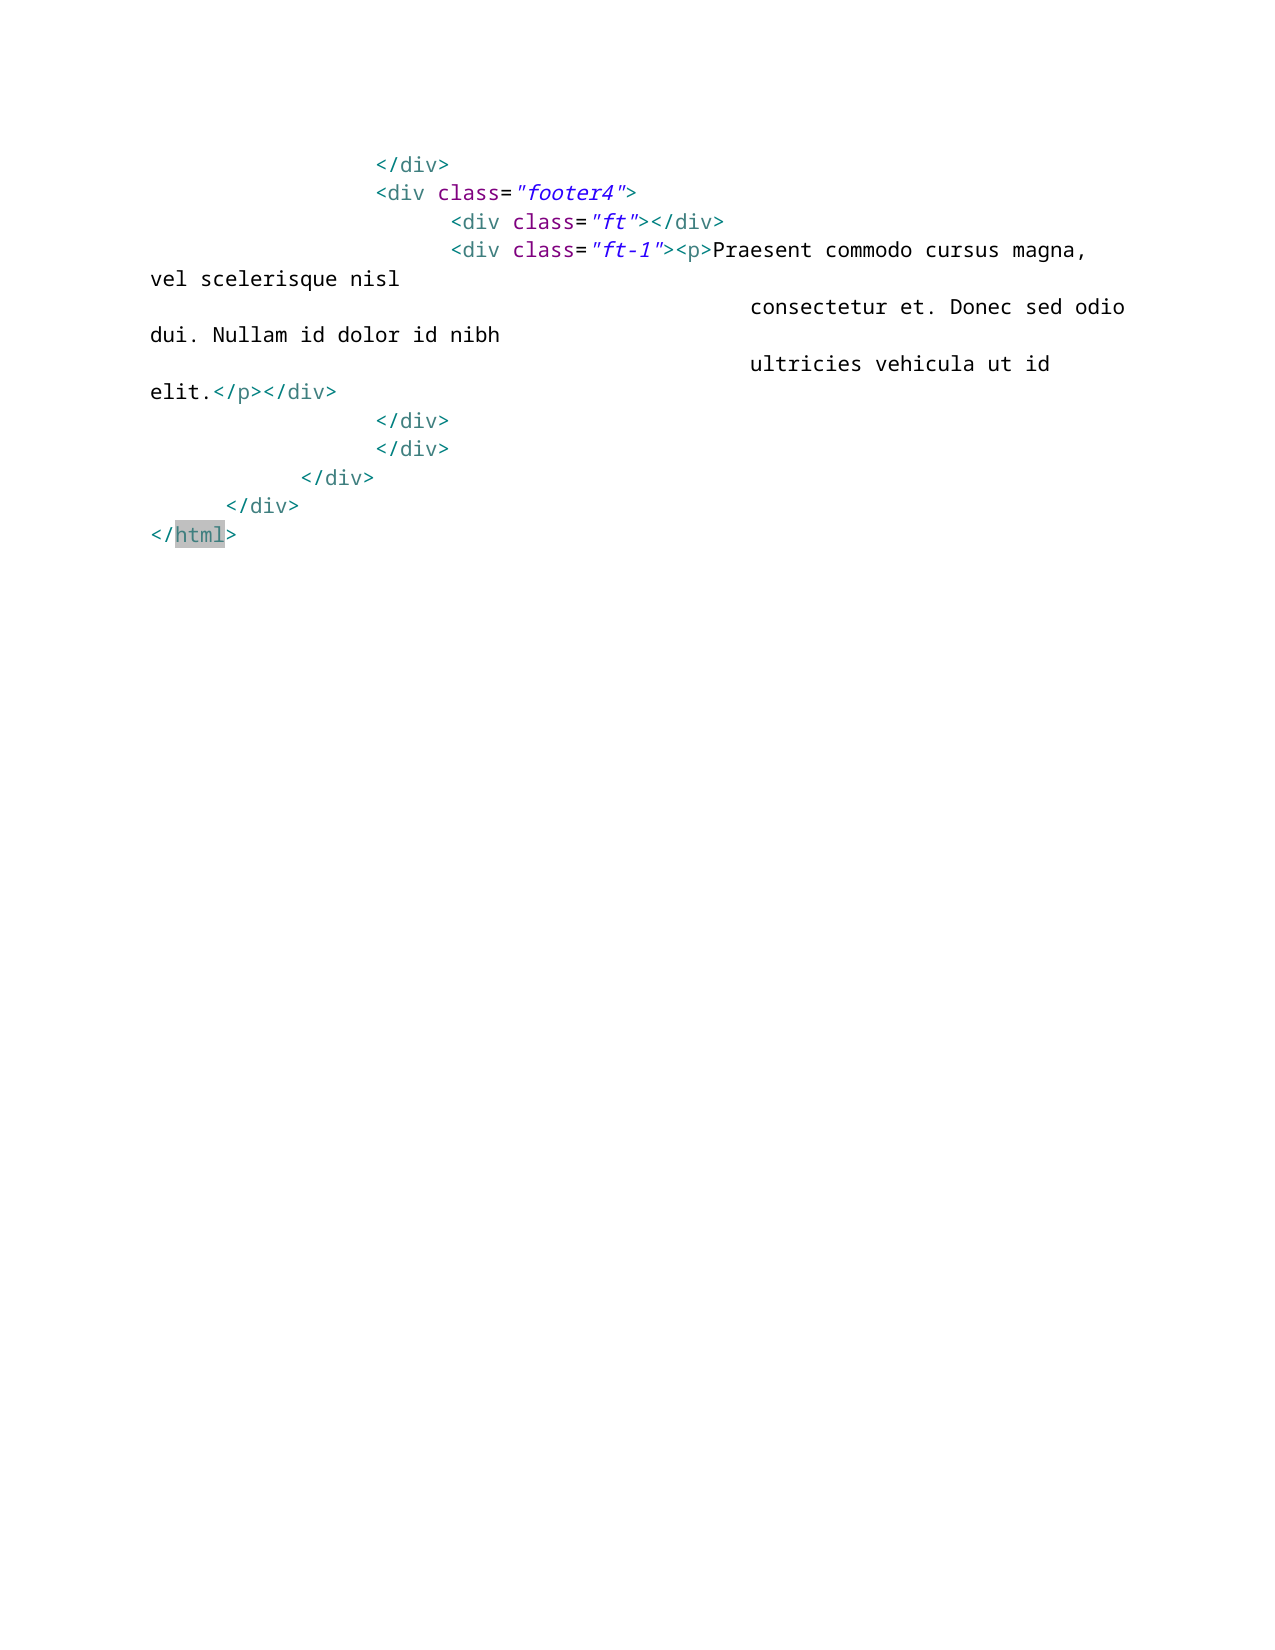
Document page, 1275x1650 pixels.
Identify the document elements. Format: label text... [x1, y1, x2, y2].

text consectetur et. Donec sed odio dui. Nullam id dolor id nibh [150, 292, 1125, 349]
text <div class="ft-1"><p>Praesent commodo cursus magna, vel scelerisque nisl [150, 235, 1125, 292]
text </div> [150, 491, 1125, 520]
text </html> [150, 520, 175, 548]
text </div> [150, 406, 1125, 434]
text <div class="footer4"> [150, 178, 1125, 207]
text </html> [225, 520, 1125, 548]
text <div class="ft"></div> [150, 207, 1125, 235]
text ultricies vehicula ut id elit.</p></div> [150, 349, 1125, 406]
text </div> [150, 463, 1125, 491]
text </div> [150, 150, 1125, 178]
text </div> [150, 434, 1125, 463]
